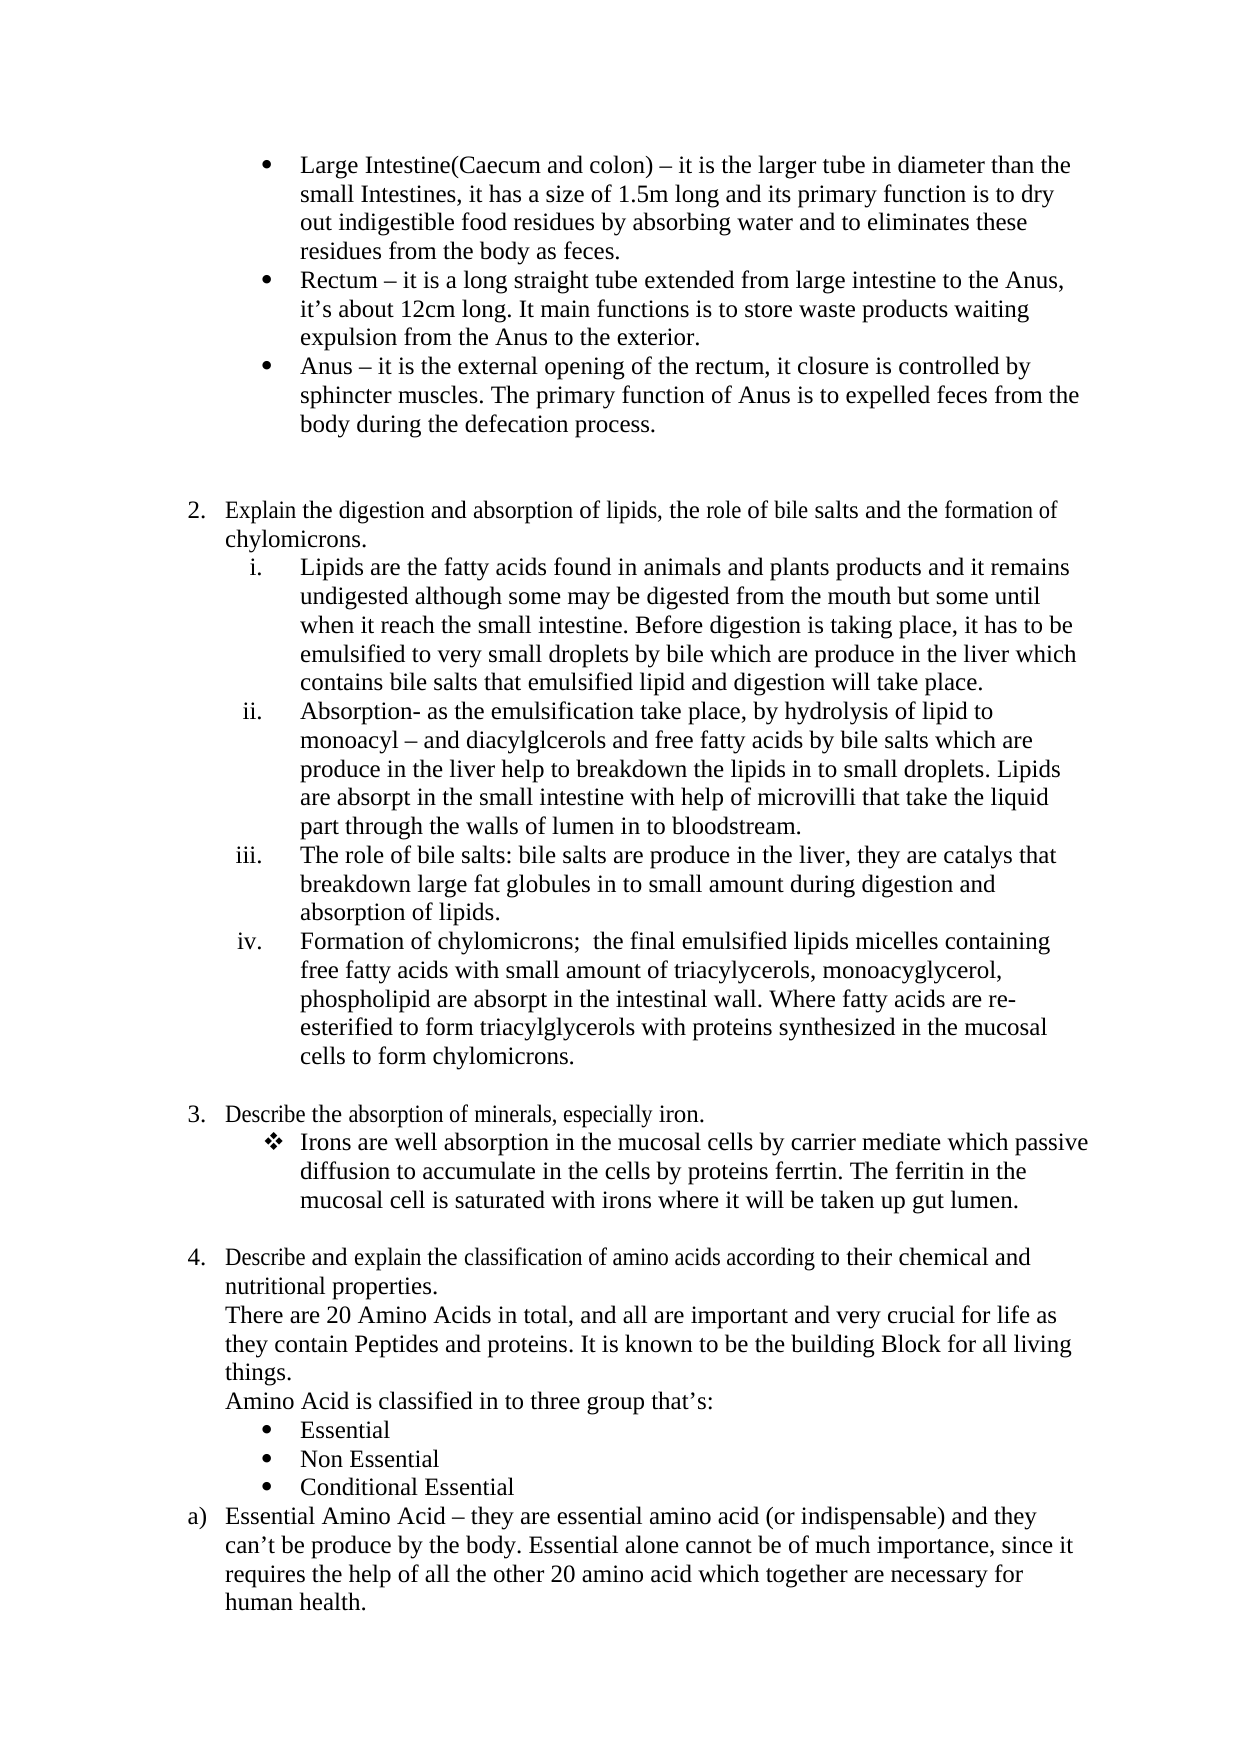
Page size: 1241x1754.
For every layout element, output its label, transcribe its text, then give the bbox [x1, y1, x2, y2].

list Anus – it is the external opening of the rectum, it closure is controlled by sphincter muscles. The primary function of Anus is to expelled feces from the body during the defecation process. [262, 351, 1090, 437]
list Explain the digestion and absorption of lipids, the role of bile salts and the formation of chylomicrons. [187, 495, 1090, 552]
list Conditional Essential [262, 1472, 1090, 1501]
list Absorption- as the emulsification take place, by hydrolysis of lipid to monoacyl – and diacylglcerols and free fatty acids by bile salts which are produce in the liver help to breakdown the lipids in to small droplets. Lipids are absorpt in the small intestine with help of microvilli that take the liquid part through the walls of lumen in to bloodstream. [262, 696, 1090, 840]
list Amino Acid is classified in to three group that’s: [225, 1386, 1090, 1415]
list Lipids are the fatty acids found in animals and plants products and it remains undigested although some may be digested from the mouth but some until when it reach the small intestine. Before digestion is taking place, it has to be emulsified to very small droplets by bile which are produce in the liver which contains bile salts that emulsified lipid and digestion will take place. [262, 552, 1090, 696]
list Large Intestine(Caecum and colon) – it is the larger tube in diameter than the small Intestines, it has a size of 1.5m long and its primary function is to dry out indigestible food residues by absorbing water and to eliminates these residues from the body as feces. [262, 150, 1090, 265]
list Describe the absorption of minerals, especially iron. [187, 1099, 1090, 1127]
list Essential Amino Acid – they are essential amino acid (or indispensable) and they can’t be produce by the body. Essential alone cannot be of much importance, since it requires the help of all the other 20 amino acid which together are necessary for human health. [187, 1501, 1090, 1616]
list Describe and explain the classification of amino acids according to their chemical and nutritional properties. [187, 1242, 1090, 1300]
list Essential [262, 1415, 1090, 1444]
list Non Essential [262, 1444, 1090, 1472]
list Formation of chylomicrons; the final emulsified lipids micelles containing free fatty acids with small amount of triacylycerols, monoacyglycerol, phospholipid are absorpt in the intestinal wall. Where fatty acids are re-esterified to form triacylglycerols with proteins synthesized in the mucosal cells to form chylomicrons. [262, 926, 1090, 1070]
list There are 20 Amino Acids in total, and all are important and very crucial for life as they contain Peptides and proteins. It is known to be the building Block for all living things. [225, 1300, 1090, 1386]
list Irons are well absorption in the mucosal cells by carrier mediate which passive diffusion to accumulate in the cells by proteins ferrtin. The ferritin in the mucosal cell is saturated with irons where it will be taken up gut lumen. [262, 1127, 1090, 1214]
list Rectum – it is a long straight tube extended from large intestine to the Anus, it’s about 12cm long. It main functions is to store waste products waiting expulsion from the Anus to the exterior. [262, 265, 1090, 351]
list The role of bile salts: bile salts are produce in the liver, they are catalys that breakdown large fat globules in to small amount during digestion and absorption of lipids. [262, 840, 1090, 926]
